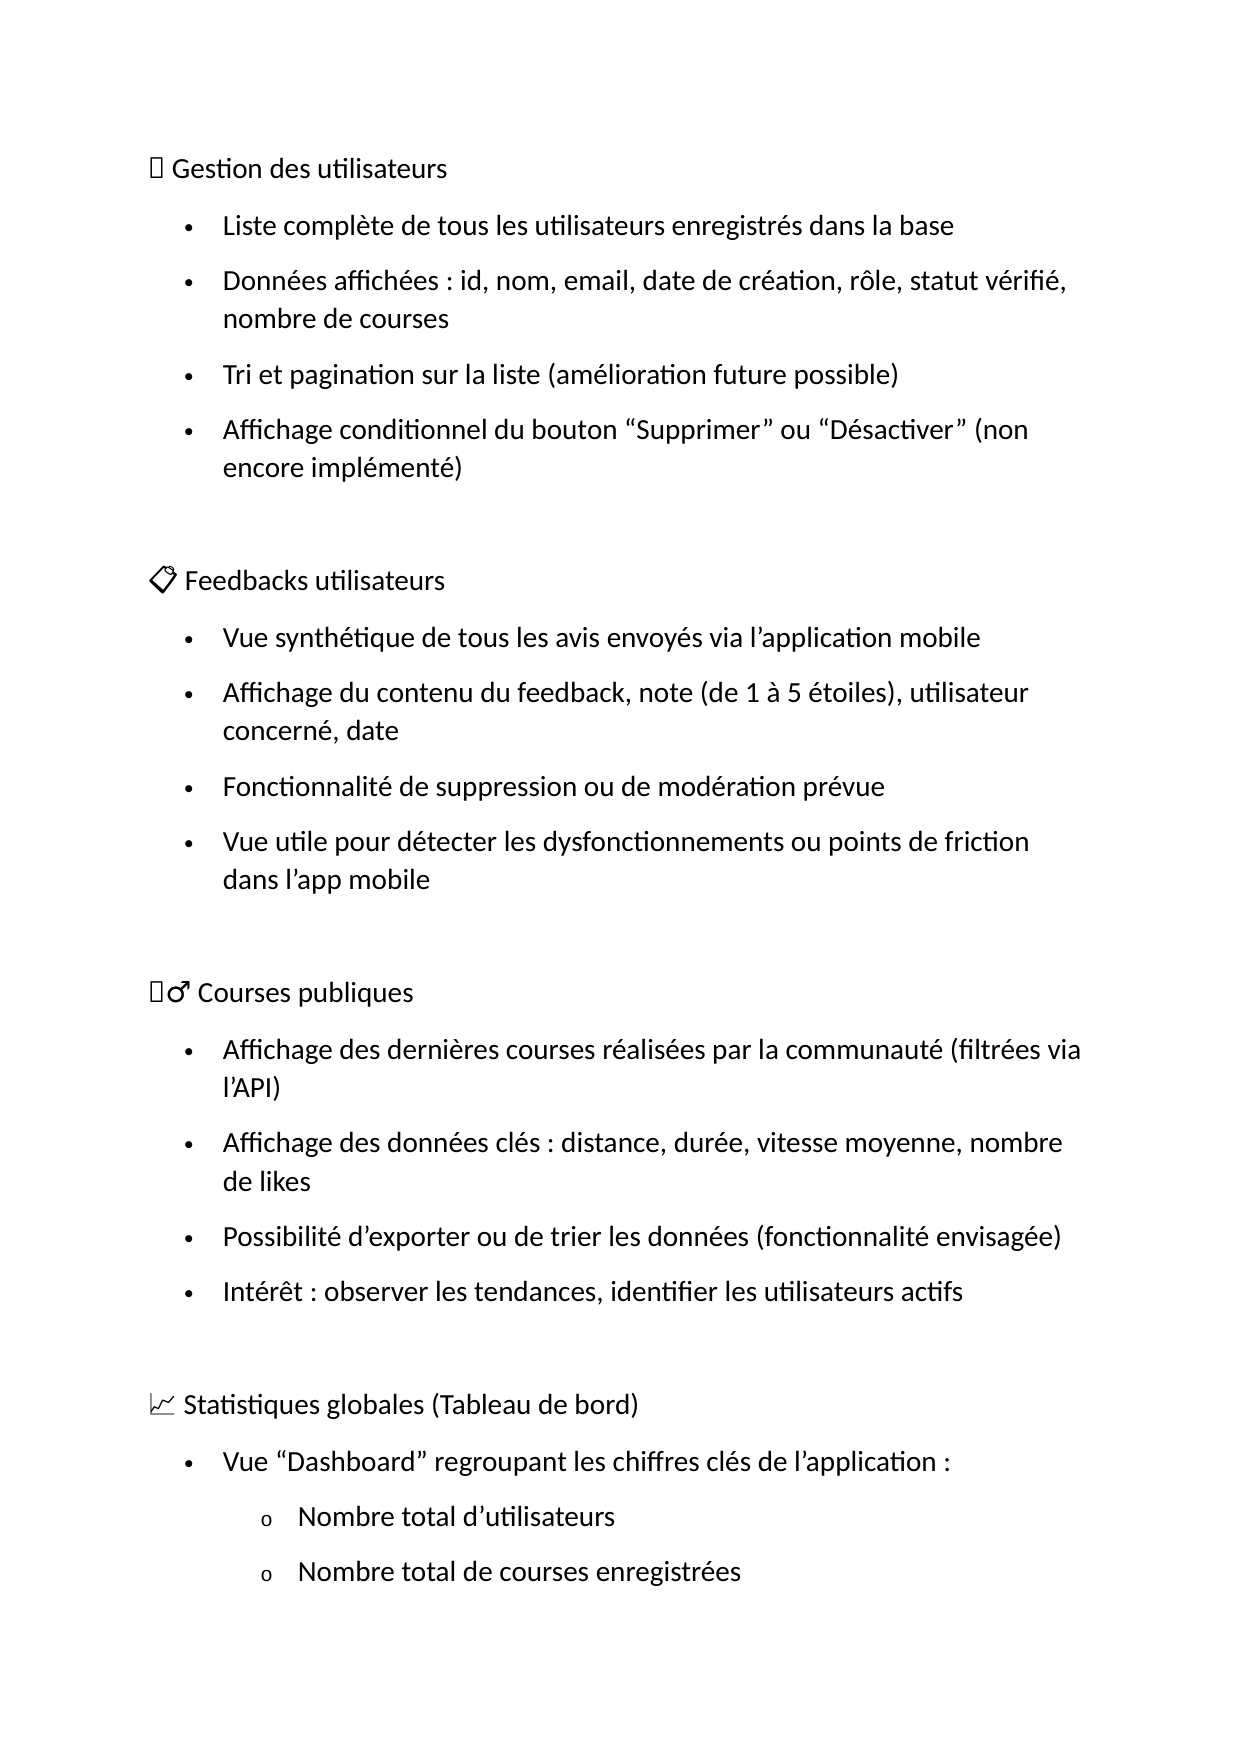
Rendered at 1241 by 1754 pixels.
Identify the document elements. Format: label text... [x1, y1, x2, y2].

list Vue “Dashboard” regroupant les chiffres clés de l’application : [185, 1443, 1093, 1478]
text 📋 Feedbacks utilisateurs [148, 559, 1093, 599]
text 👥 Gestion des utilisateurs [148, 148, 1093, 187]
list Tri et pagination sur la liste (amélioration future possible) [185, 356, 1093, 391]
list Affichage des données clés : distance, durée, vitesse moyenne, nombre de likes [185, 1124, 1093, 1198]
list Affichage du contenu du feedback, note (de 1 à 5 étoiles), utilisateur concerné, date [185, 674, 1093, 748]
list Vue utile pour détecter les dysfonctionnements ou points de friction dans l’app mobile [185, 823, 1093, 897]
list Vue synthétique de tous les avis envoyés via l’application mobile [185, 619, 1093, 654]
list Affichage conditionnel du bouton “Supprimer” ou “Désactiver” (non encore implémenté) [185, 411, 1093, 485]
list Données affichées : id, nom, email, date de création, rôle, statut vérifié, nombre de courses [185, 262, 1093, 336]
list Liste complète de tous les utilisateurs enregistrés dans la base [185, 207, 1093, 243]
list Nombre total de courses enregistrées [260, 1553, 1093, 1588]
list Fonctionnalité de suppression ou de modération prévue [185, 768, 1093, 803]
list Intérêt : observer les tendances, identifier les utilisateurs actifs [185, 1273, 1093, 1309]
list Possibilité d’exporter ou de trier les données (fonctionnalité envisagée) [185, 1218, 1093, 1253]
list Affichage des dernières courses réalisées par la communauté (filtrées via l’API) [185, 1031, 1093, 1105]
text 🏃‍♂️ Courses publiques [148, 971, 1093, 1011]
text 📈 Statistiques globales (Tableau de bord) [148, 1383, 1093, 1423]
list Nombre total d’utilisateurs [260, 1498, 1093, 1533]
